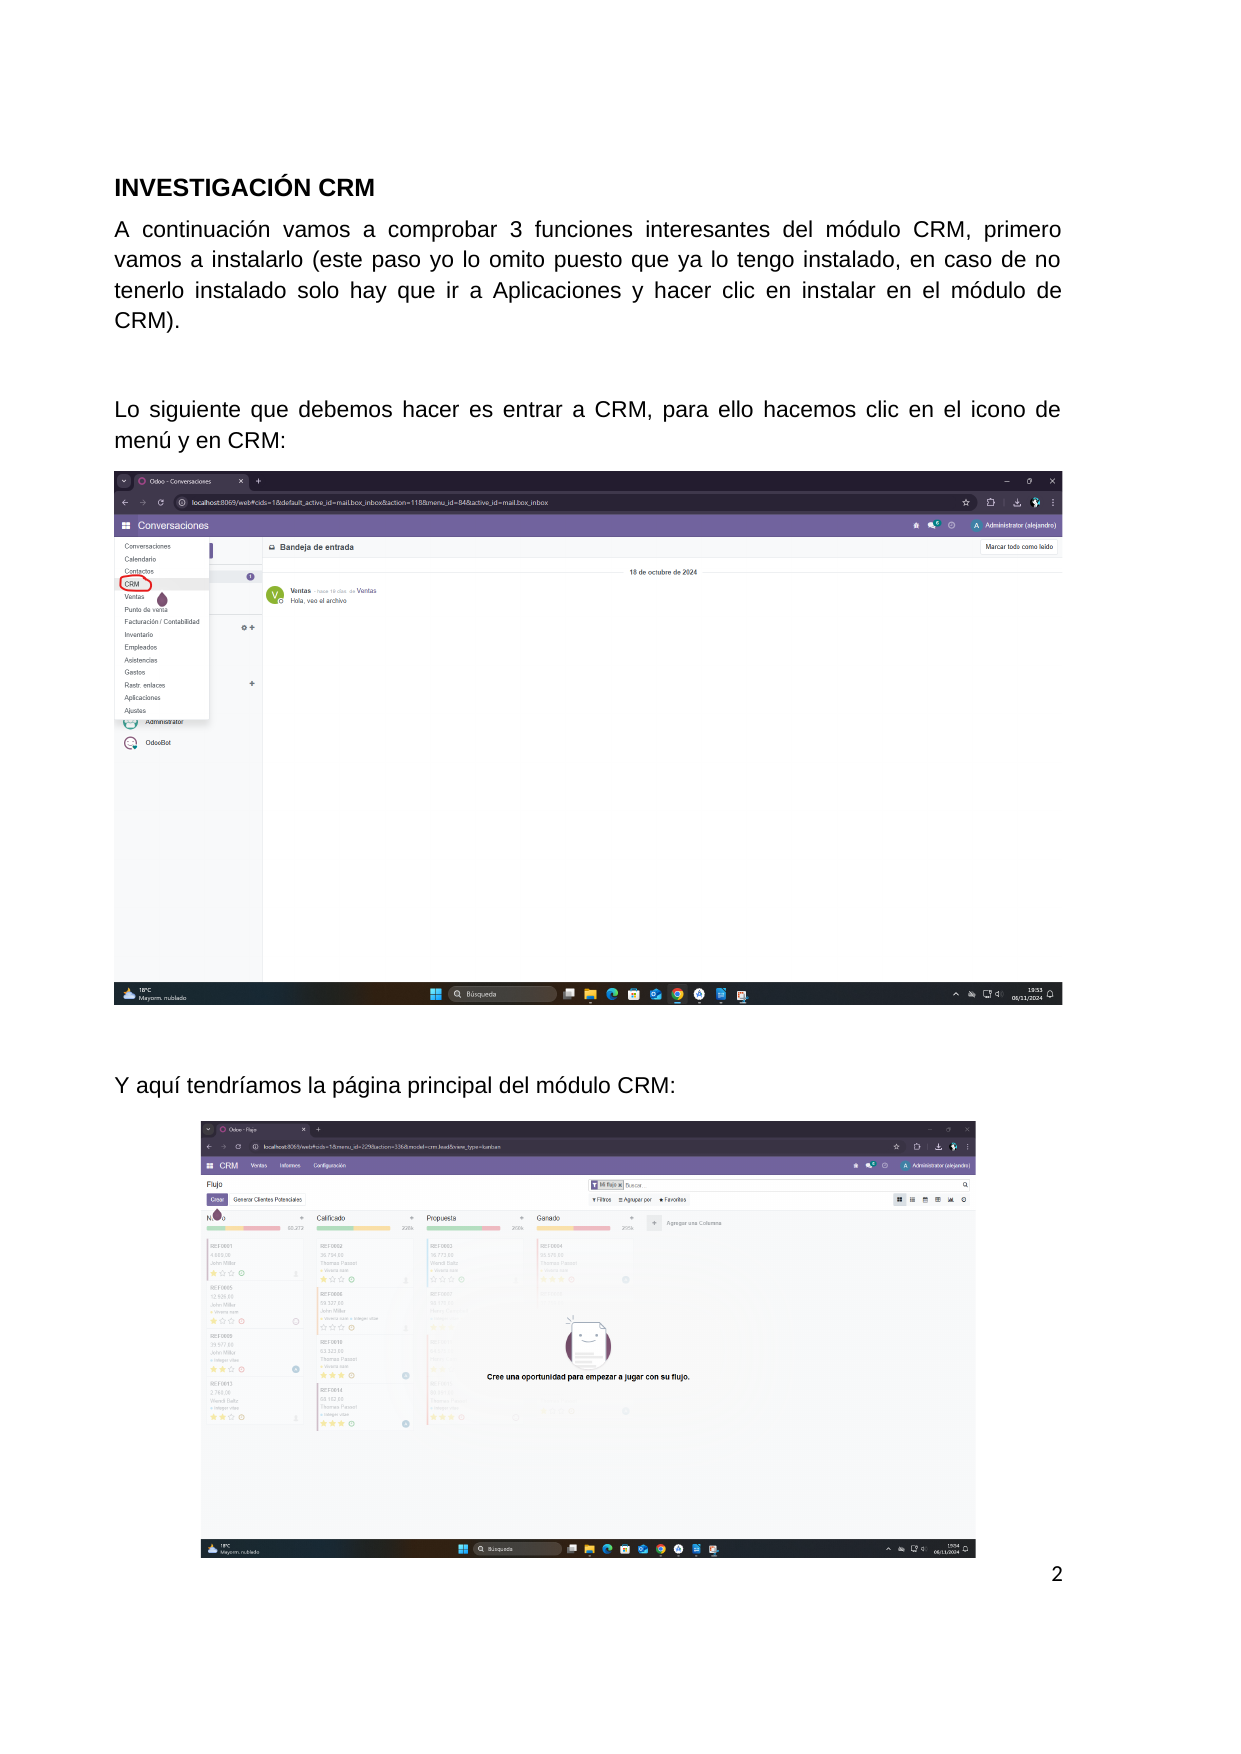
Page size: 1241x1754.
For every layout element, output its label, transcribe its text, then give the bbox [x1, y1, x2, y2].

text A continuación vamos a comprobar 3 funciones interesantes del módulo CRM, primero vamos a instalarlo (este paso yo lo omito puesto que ya lo tengo instalado, en caso de no tenerlo instalado solo hay que ir a Aplicaciones y hacer clic en instalar en el módulo de CRM). [114, 216, 1062, 333]
subtitle INVESTIGACIÓN CRM [114, 173, 1062, 201]
picture [200, 1121, 976, 1558]
picture [114, 471, 1063, 1005]
text Y aquí tendríamos la página principal del módulo CRM: [114, 1072, 1062, 1098]
text Lo siguiente que debemos hacer es entrar a CRM, para ello hacemos clic en el icono de menú y en CRM: [114, 396, 1062, 453]
